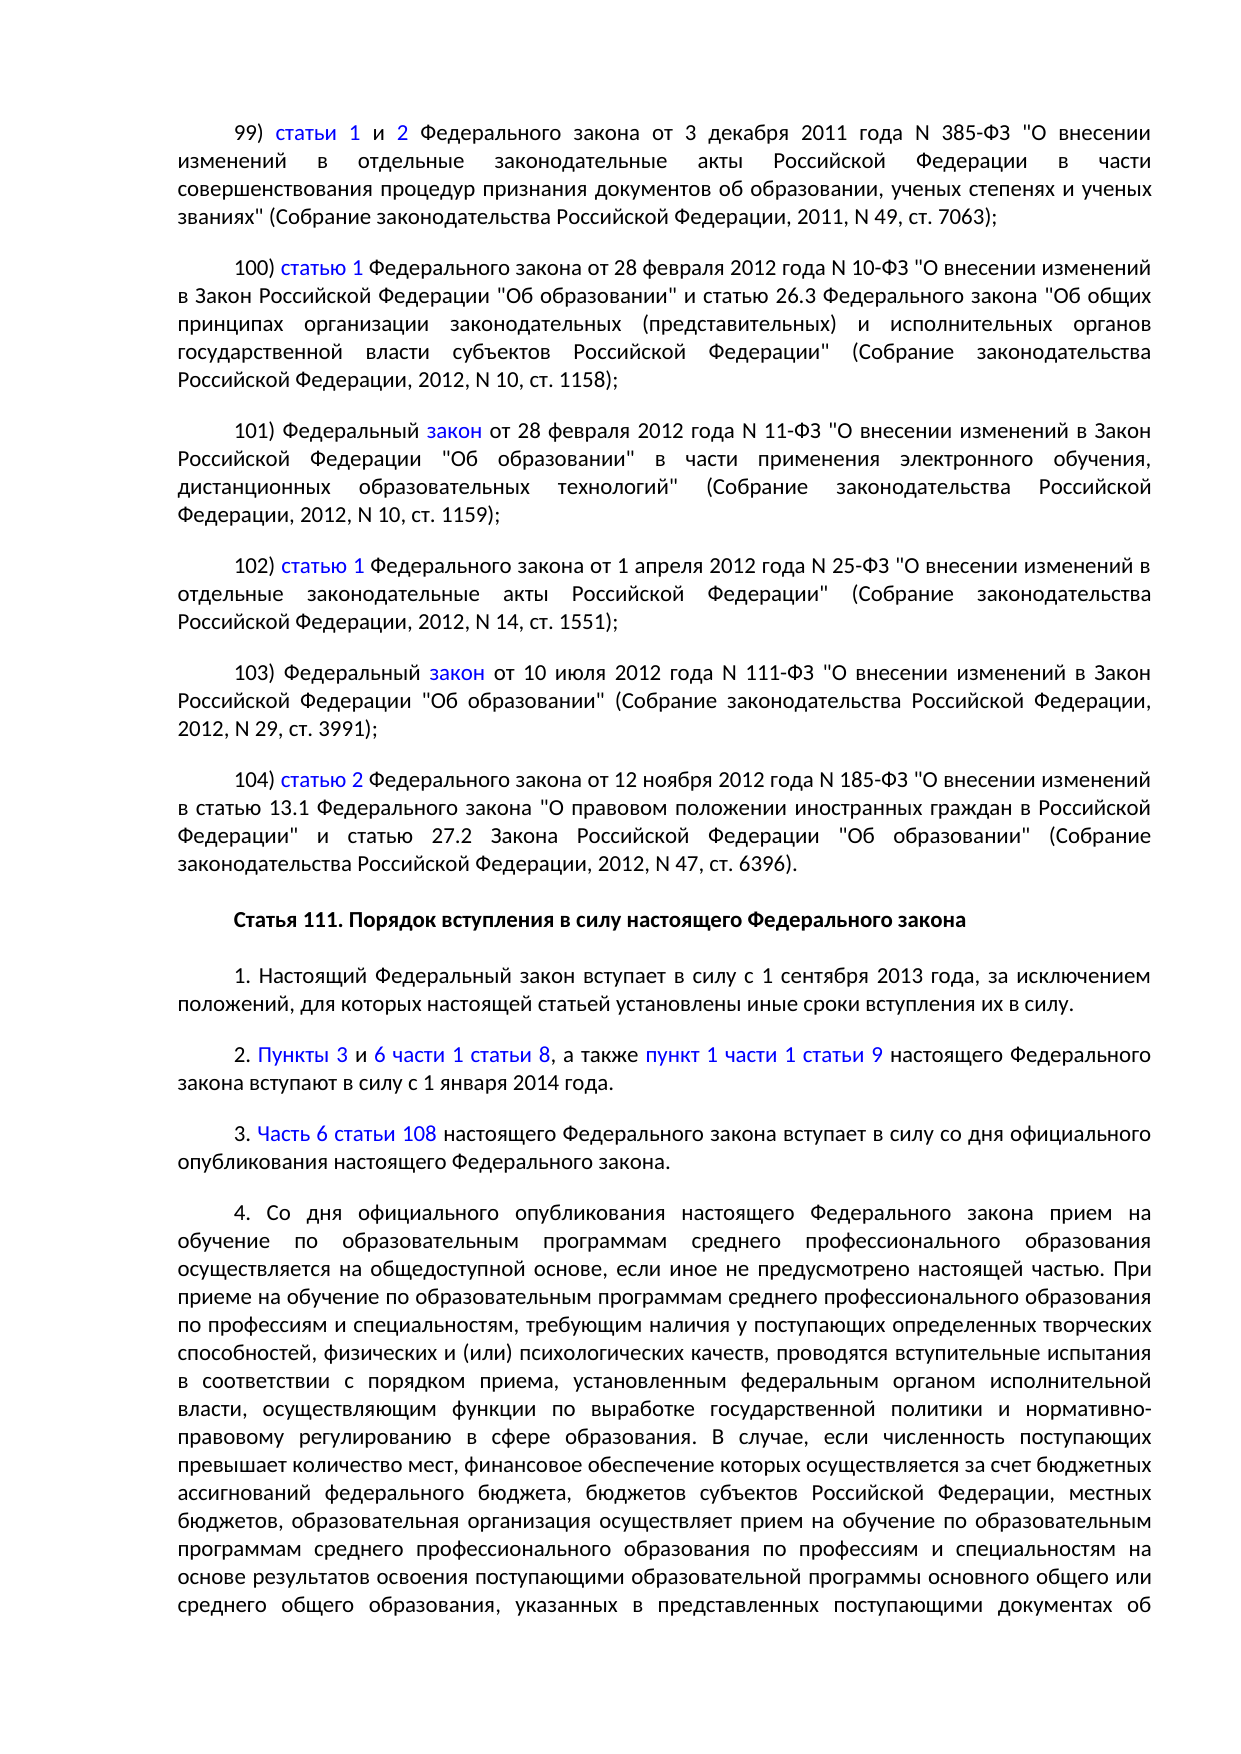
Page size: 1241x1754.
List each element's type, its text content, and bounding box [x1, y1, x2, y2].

text 3. Часть 6 статьи 108 настоящего Федерального закона вступает в силу со дня официального опубликования настоящего Федерального закона. [177, 1119, 1152, 1175]
text 101) Федеральный закон от 28 февраля 2012 года N 11-ФЗ "О внесении изменений в Закон Российской Федерации "Об образовании" в части применения электронного обучения, дистанционных образовательных технологий" (Собрание законодательства Российской Федерации, 2012, N 10, ст. 1159); [177, 416, 1152, 528]
text 1. Настоящий Федеральный закон вступает в силу с 1 сентября 2013 года, за исключением положений, для которых настоящей статьей установлены иные сроки вступления их в силу. [177, 961, 1152, 1017]
text 103) Федеральный закон от 10 июля 2012 года N 111-ФЗ "О внесении изменений в Закон Российской Федерации "Об образовании" (Собрание законодательства Российской Федерации, 2012, N 29, ст. 3991); [177, 658, 1152, 742]
text 100) статью 1 Федерального закона от 28 февраля 2012 года N 10-ФЗ "О внесении изменений в Закон Российской Федерации "Об образовании" и статью 26.3 Федерального закона "Об общих принципах организации законодательных (представительных) и исполнительных органов государственной власти субъектов Российской Федерации" (Собрание законодательства Российской Федерации, 2012, N 10, ст. 1158); [177, 253, 1152, 393]
text 2. Пункты 3 и 6 части 1 статьи 8, а также пункт 1 части 1 статьи 9 настоящего Федерального закона вступают в силу с 1 января 2014 года. [177, 1040, 1152, 1096]
text 104) статью 2 Федерального закона от 12 ноября 2012 года N 185-ФЗ "О внесении изменений в статью 13.1 Федерального закона "О правовом положении иностранных граждан в Российской Федерации" и статью 27.2 Закона Российской Федерации "Об образовании" (Собрание законодательства Российской Федерации, 2012, N 47, ст. 6396). [177, 765, 1152, 877]
text 99) статьи 1 и 2 Федерального закона от 3 декабря 2011 года N 385-ФЗ "О внесении изменений в отдельные законодательные акты Российской Федерации в части совершенствования процедур признания документов об образовании, ученых степенях и ученых званиях" (Собрание законодательства Российской Федерации, 2011, N 49, ст. 7063); [177, 118, 1152, 230]
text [177, 1198, 1152, 1618]
title Статья 111. Порядок вступления в силу настоящего Федерального закона [177, 905, 1152, 933]
text 102) статью 1 Федерального закона от 1 апреля 2012 года N 25-ФЗ "О внесении изменений в отдельные законодательные акты Российской Федерации" (Собрание законодательства Российской Федерации, 2012, N 14, ст. 1551); [177, 551, 1152, 635]
